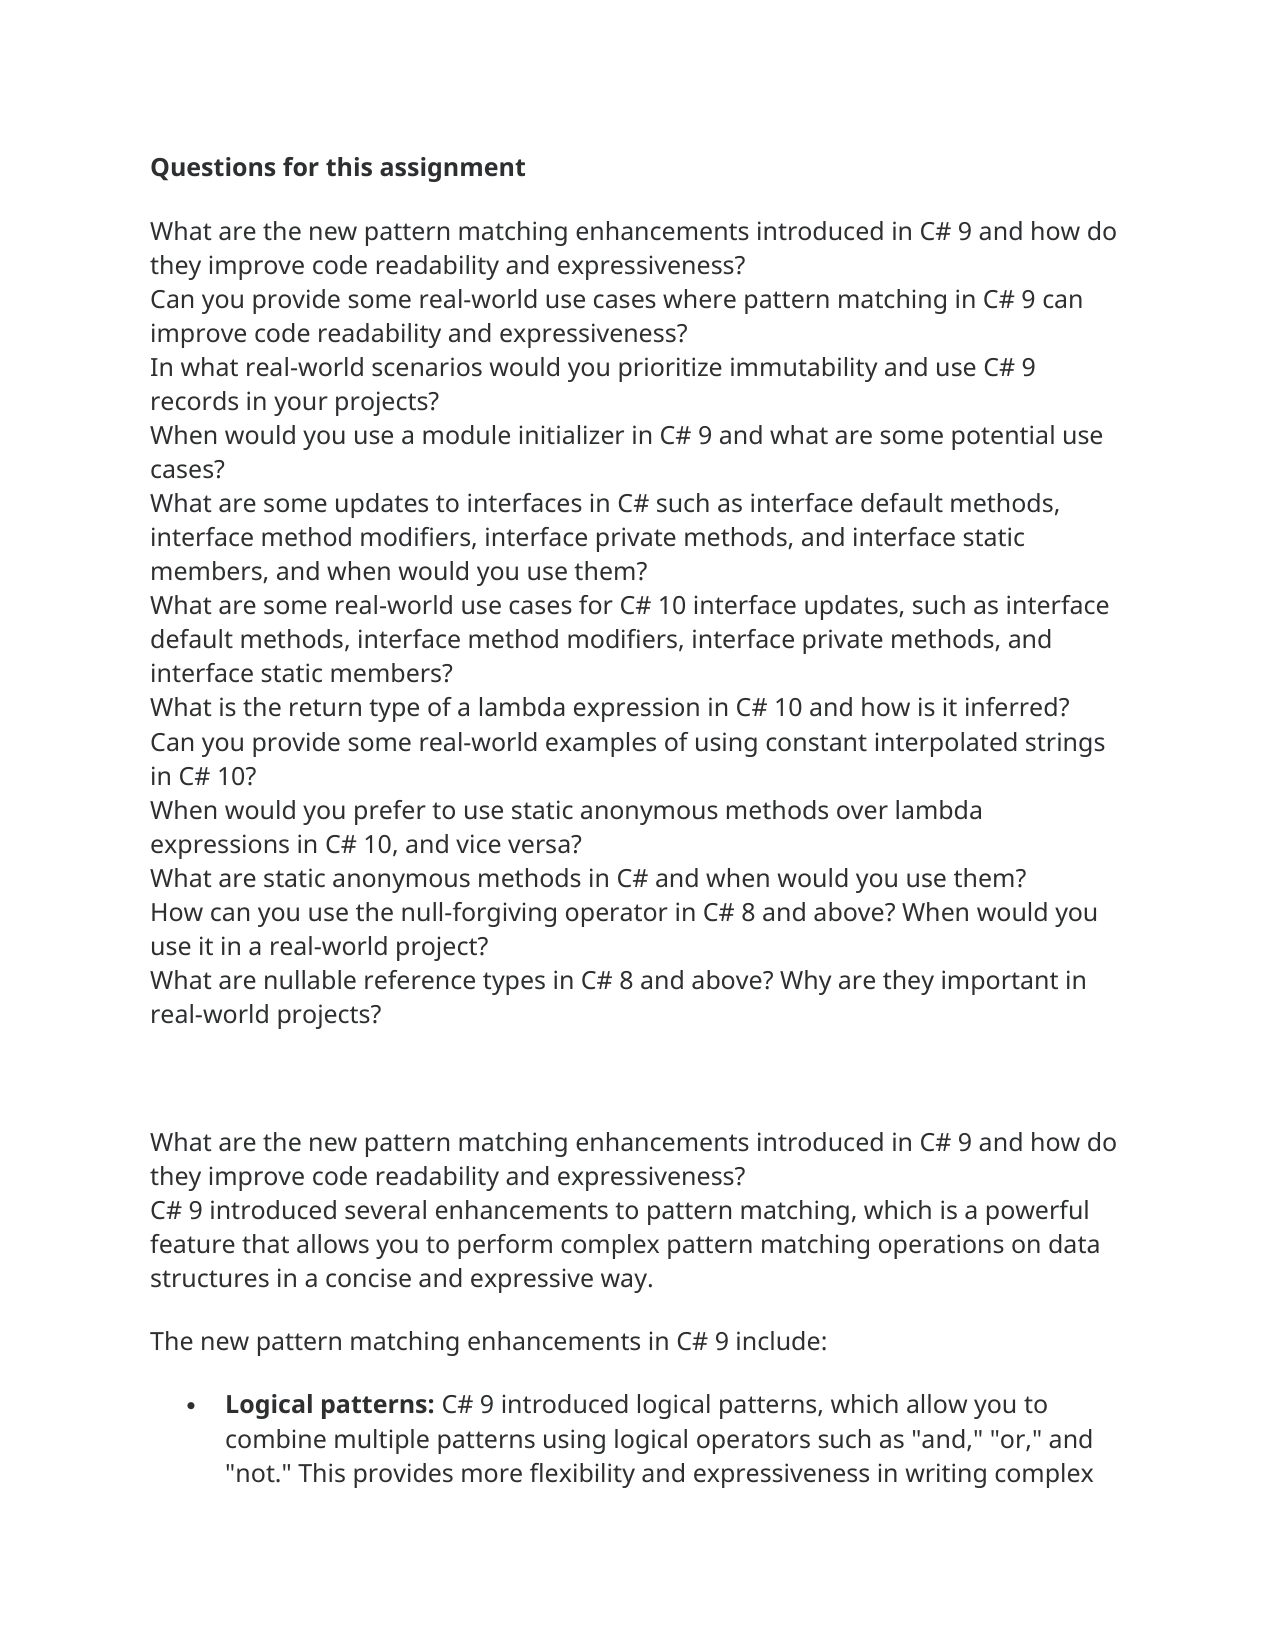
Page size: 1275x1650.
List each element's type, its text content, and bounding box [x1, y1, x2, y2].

text How can you use the null-forgiving operator in C# 8 and above? When would you use it in a real-world project? [150, 894, 1125, 963]
text What are static anonymous methods in C# and when would you use them? [150, 860, 1125, 894]
text What are some updates to interfaces in C# such as interface default methods, interface method modifiers, interface private methods, and interface static members, and when would you use them? [150, 486, 1125, 588]
text The new pattern matching enhancements in C# 9 include: [150, 1324, 1125, 1358]
text When would you use a module initializer in C# 9 and what are some potential use cases? [150, 418, 1125, 486]
text C# 9 introduced several enhancements to pattern matching, which is a powerful feature that allows you to perform complex pattern matching operations on data structures in a concise and expressive way. [150, 1193, 1125, 1295]
text Can you provide some real-world use cases where pattern matching in C# 9 can improve code readability and expressiveness? [150, 281, 1125, 349]
text What are the new pattern matching enhancements introduced in C# 9 and how do they improve code readability and expressiveness? [150, 213, 1125, 281]
text What are nullable reference types in C# 8 and above? Why are they important in real-world projects? [150, 963, 1125, 1031]
text What is the return type of a lambda expression in C# 10 and how is it inferred? [150, 690, 1125, 724]
text What are some real-world use cases for C# 10 interface updates, such as interface default methods, interface method modifiers, interface private methods, and interface static members? [150, 588, 1125, 690]
text In what real-world scenarios would you prioritize immutability and use C# 9 records in your projects? [150, 349, 1125, 418]
text Can you provide some real-world examples of using constant interpolated strings in C# 10? [150, 724, 1125, 792]
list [187, 1387, 1125, 1489]
text When would you prefer to use static anonymous methods over lambda expressions in C# 10, and vice versa? [150, 792, 1125, 860]
subtitle Questions for this assignment [150, 150, 1125, 184]
text What are the new pattern matching enhancements introduced in C# 9 and how do they improve code readability and expressiveness? [150, 1124, 1125, 1193]
